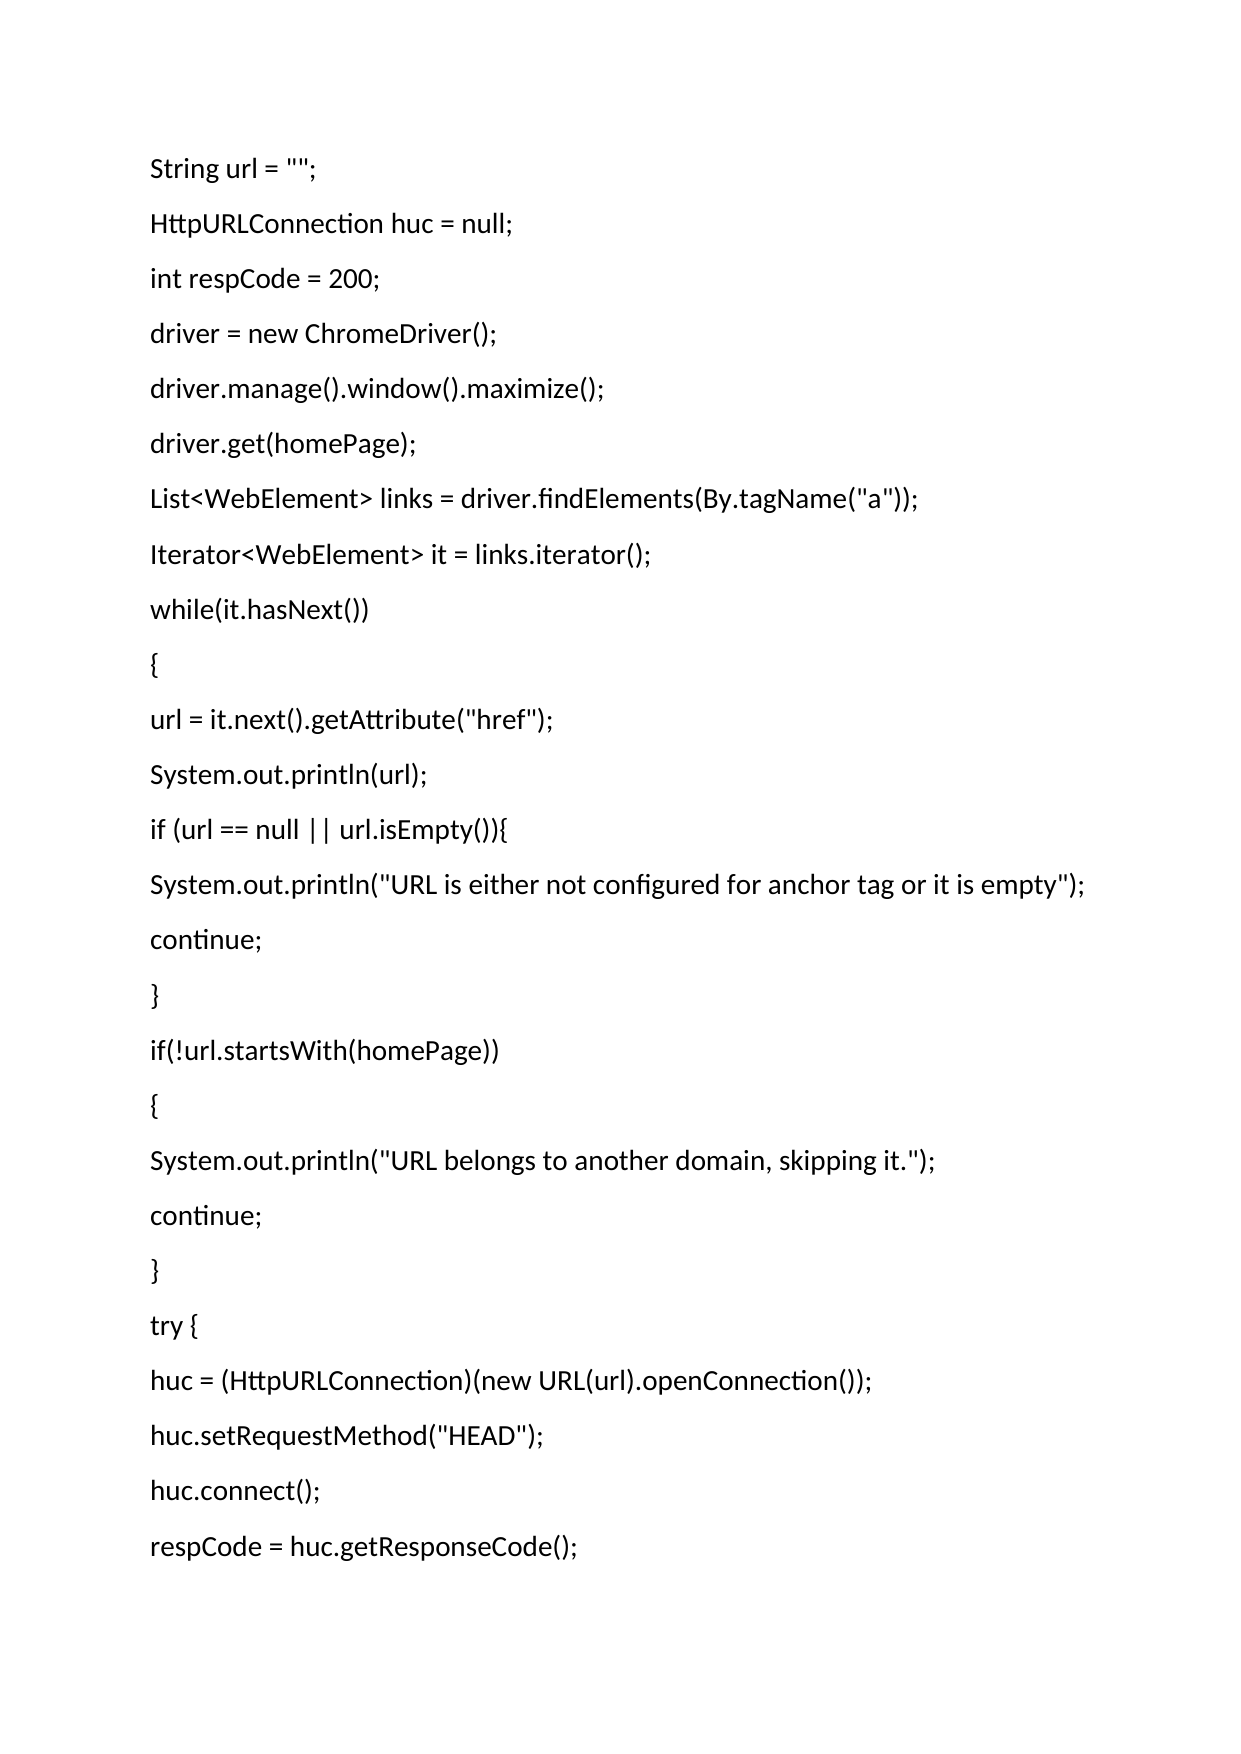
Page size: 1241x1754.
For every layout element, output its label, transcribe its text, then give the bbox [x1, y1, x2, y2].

text System.out.println("URL belongs to another domain, skipping it."); [150, 1142, 1090, 1177]
text url = it.next().getAttribute("href"); [150, 701, 1090, 737]
text while(it.hasNext()) [150, 591, 1090, 626]
text huc.setRequestMethod("HEAD"); [150, 1417, 1090, 1453]
text List<WebElement> links = driver.findElements(By.tagName("a")); [150, 481, 1090, 516]
text huc.connect(); [150, 1472, 1090, 1508]
text System.out.println("URL is either not configured for anchor tag or it is empty"); [150, 866, 1090, 902]
text } [150, 1252, 1090, 1288]
text continue; [150, 921, 1090, 957]
text String url = ""; [150, 150, 1090, 186]
text try { [150, 1307, 1090, 1343]
text huc = (HttpURLConnection)(new URL(url).openConnection()); [150, 1362, 1090, 1398]
text driver = new ChromeDriver(); [150, 315, 1090, 351]
text Iterator<WebElement> it = links.iterator(); [150, 536, 1090, 571]
text respCode = huc.getResponseCode(); [150, 1528, 1090, 1563]
text if(!url.startsWith(homePage)) [150, 1032, 1090, 1067]
text driver.manage().window().maximize(); [150, 370, 1090, 406]
text { [150, 1087, 1090, 1122]
text if (url == null || url.isEmpty()){ [150, 811, 1090, 847]
text } [150, 977, 1090, 1012]
text System.out.println(url); [150, 756, 1090, 792]
text { [150, 646, 1090, 682]
text continue; [150, 1197, 1090, 1233]
text int respCode = 200; [150, 260, 1090, 296]
text HttpURLConnection huc = null; [150, 205, 1090, 241]
text driver.get(homePage); [150, 426, 1090, 461]
